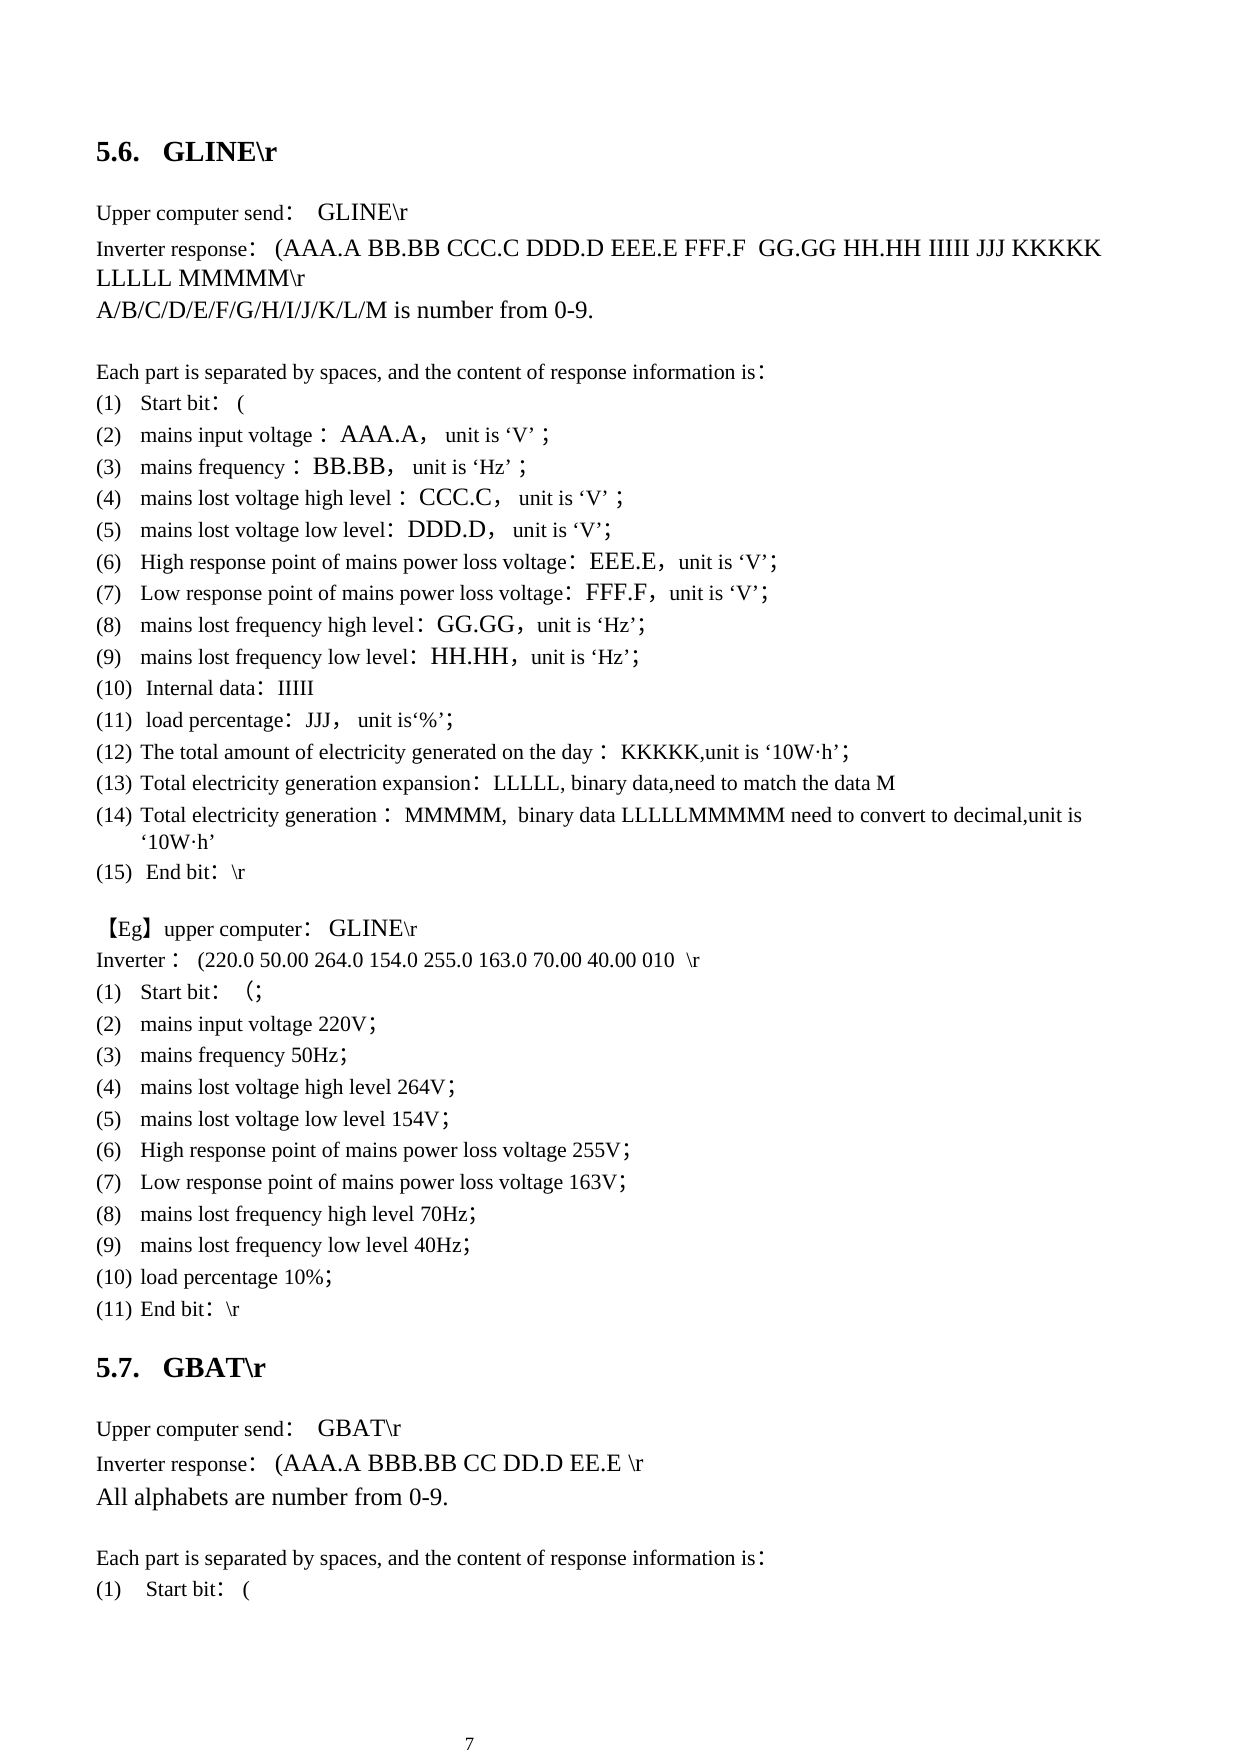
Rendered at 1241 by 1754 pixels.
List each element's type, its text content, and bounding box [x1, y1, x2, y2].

list Start bit：（； [96, 974, 1133, 1006]
text Upper computer send： GBAT\r [96, 1411, 1133, 1442]
list mains lost frequency low level：HH.HH，unit is ‘Hz’； [96, 639, 1133, 670]
text Each part is separated by spaces, and the content of response information is： [96, 1540, 1133, 1571]
text Inverter response： (AAA.A BB.BB CCC.C DDD.D EEE.E FFF.F GG.GG HH.HH IIIII JJJ KKKKK LLLLL MMMMM\r [96, 231, 1133, 291]
list Total electricity generation ：MMMMM, binary data LLLLLMMMMM need to convert to decimal,unit is ‘10W·h’ [96, 797, 1133, 854]
list The total amount of electricity generated on the day ：KKKKK,unit is ‘10W·h’； [96, 734, 1133, 765]
text All alphabets are number from 0-9. [96, 1482, 1133, 1511]
list mains lost frequency high level 70Hz； [96, 1196, 1133, 1227]
list mains lost voltage low level：DDD.D， unit is ‘V’； [96, 512, 1133, 544]
text Each part is separated by spaces, and the content of response information is： [96, 354, 1133, 385]
list Start bit： ( [96, 385, 1133, 417]
list High response point of mains power loss voltage 255V； [96, 1132, 1133, 1164]
list Internal data：IIIII [96, 670, 1133, 702]
text 【Eg】upper computer： GLINE\r [96, 911, 1133, 942]
list Start bit： ( [96, 1571, 1133, 1603]
text Inverter response： (AAA.A BBB.BB CC DD.D EE.E \r [96, 1446, 1133, 1478]
list mains lost voltage high level ：CCC.C， unit is ‘V’ ； [96, 480, 1133, 512]
text Inverter ： (220.0 50.00 264.0 154.0 255.0 163.0 70.00 40.00 010 \r [96, 942, 1133, 974]
list mains frequency 50Hz； [96, 1037, 1133, 1069]
list mains input voltage ：AAA.A， unit is ‘V’ ； [96, 417, 1133, 449]
subtitle GBAT\r [96, 1350, 1133, 1383]
list End bit：\r [96, 854, 1133, 886]
list mains lost frequency high level：GG.GG，unit is ‘Hz’； [96, 607, 1133, 639]
list mains lost frequency low level 40Hz； [96, 1227, 1133, 1259]
list Low response point of mains power loss voltage：FFF.F，unit is ‘V’； [96, 575, 1133, 607]
list Total electricity generation expansion：LLLLL, binary data,need to match the data M [96, 765, 1133, 797]
list mains lost voltage low level 154V； [96, 1101, 1133, 1132]
list End bit：\r [96, 1291, 1133, 1322]
list load percentage 10%； [96, 1259, 1133, 1291]
list High response point of mains power loss voltage：EEE.E，unit is ‘V’； [96, 544, 1133, 575]
text Upper computer send： GLINE\r [96, 195, 1133, 227]
list Low response point of mains power loss voltage 163V； [96, 1164, 1133, 1196]
list mains lost voltage high level 264V； [96, 1069, 1133, 1101]
list load percentage：JJJ， unit is‘%’； [96, 702, 1133, 734]
text A/B/C/D/E/F/G/H/I/J/K/L/M is number from 0-9. [96, 296, 1133, 324]
subtitle GLINE\r [96, 134, 1133, 168]
list mains input voltage 220V； [96, 1006, 1133, 1037]
list mains frequency ：BB.BB， unit is ‘Hz’ ； [96, 449, 1133, 480]
